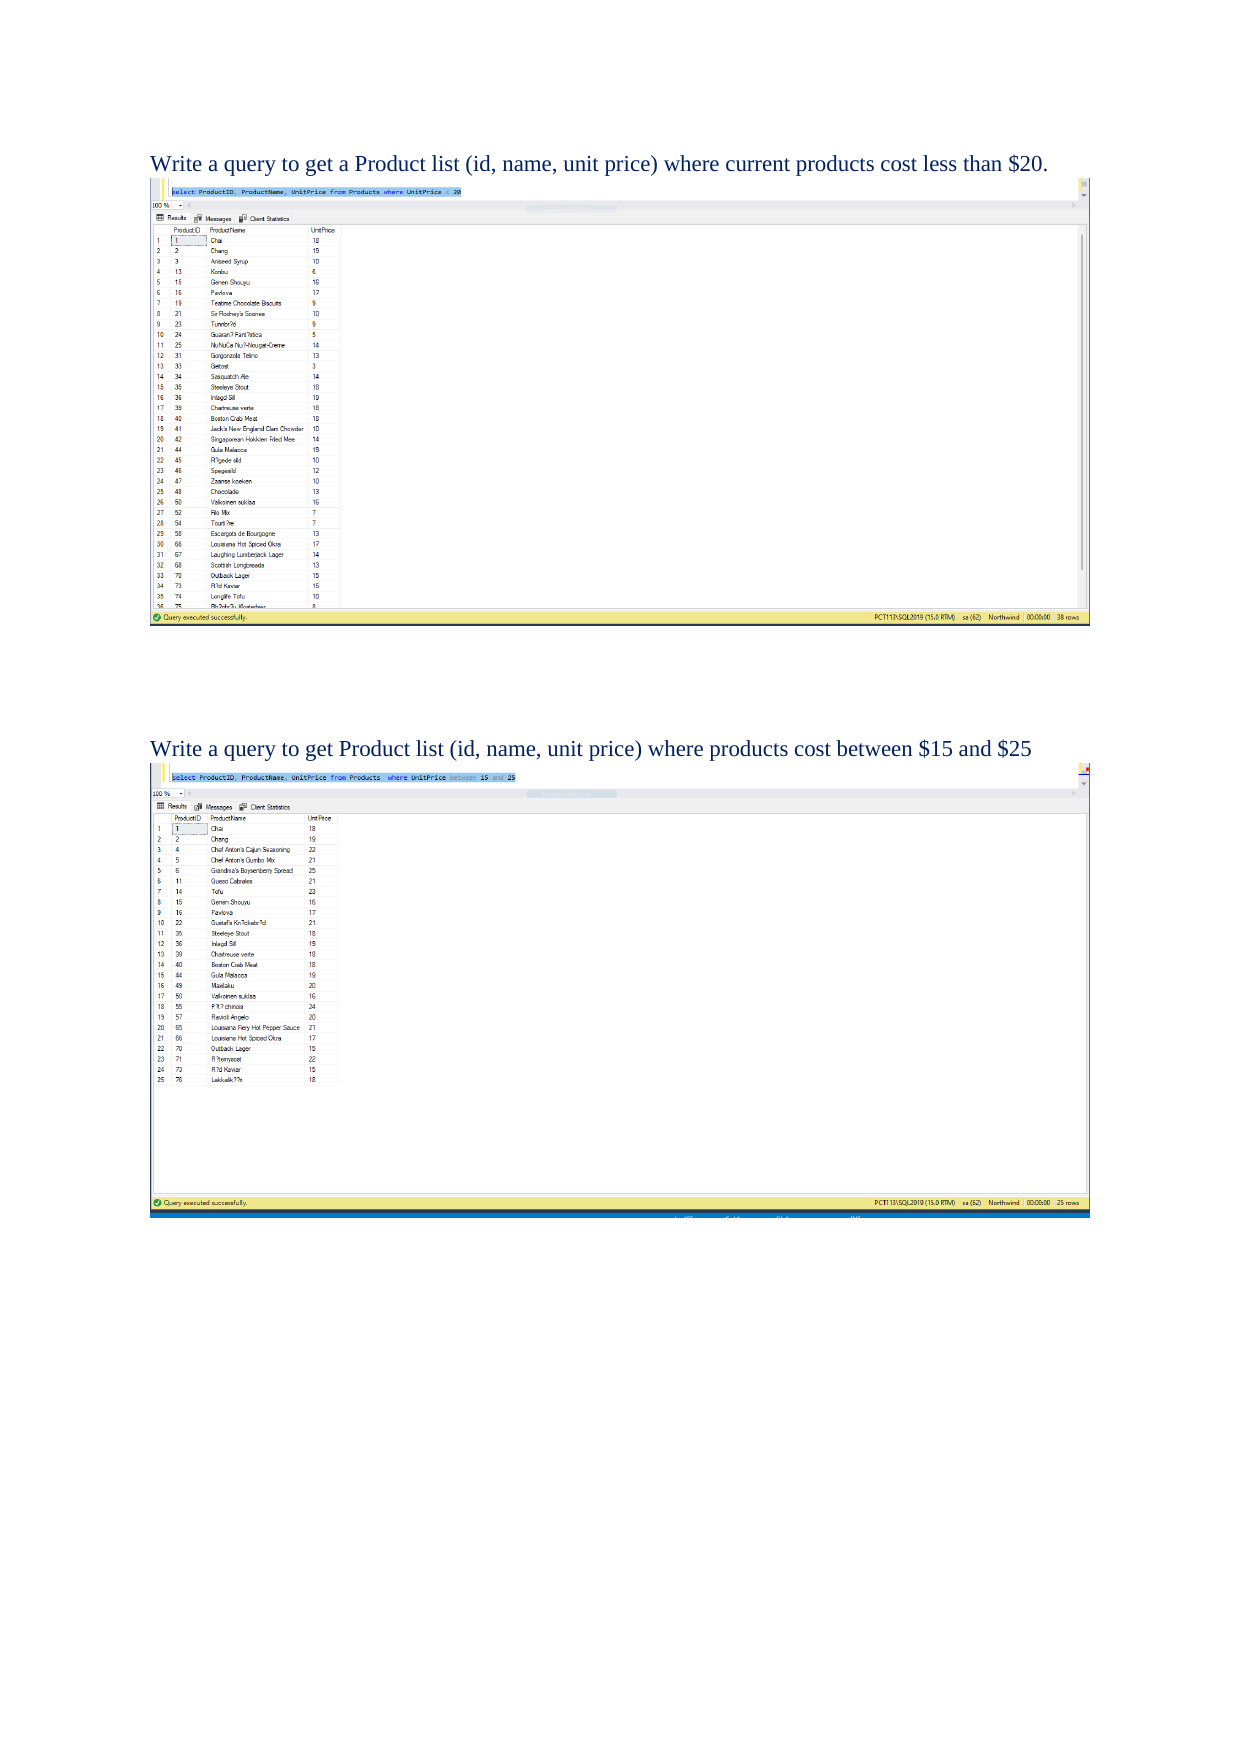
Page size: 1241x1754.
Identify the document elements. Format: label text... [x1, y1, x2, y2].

picture [150, 763, 1090, 1218]
picture [150, 178, 1090, 626]
text Write a query to get Product list (id, name, unit price) where products cost between $15 and $25 [150, 735, 1090, 763]
text Write a query to get a Product list (id, name, unit price) where current products cost less than $20. [150, 150, 1090, 178]
